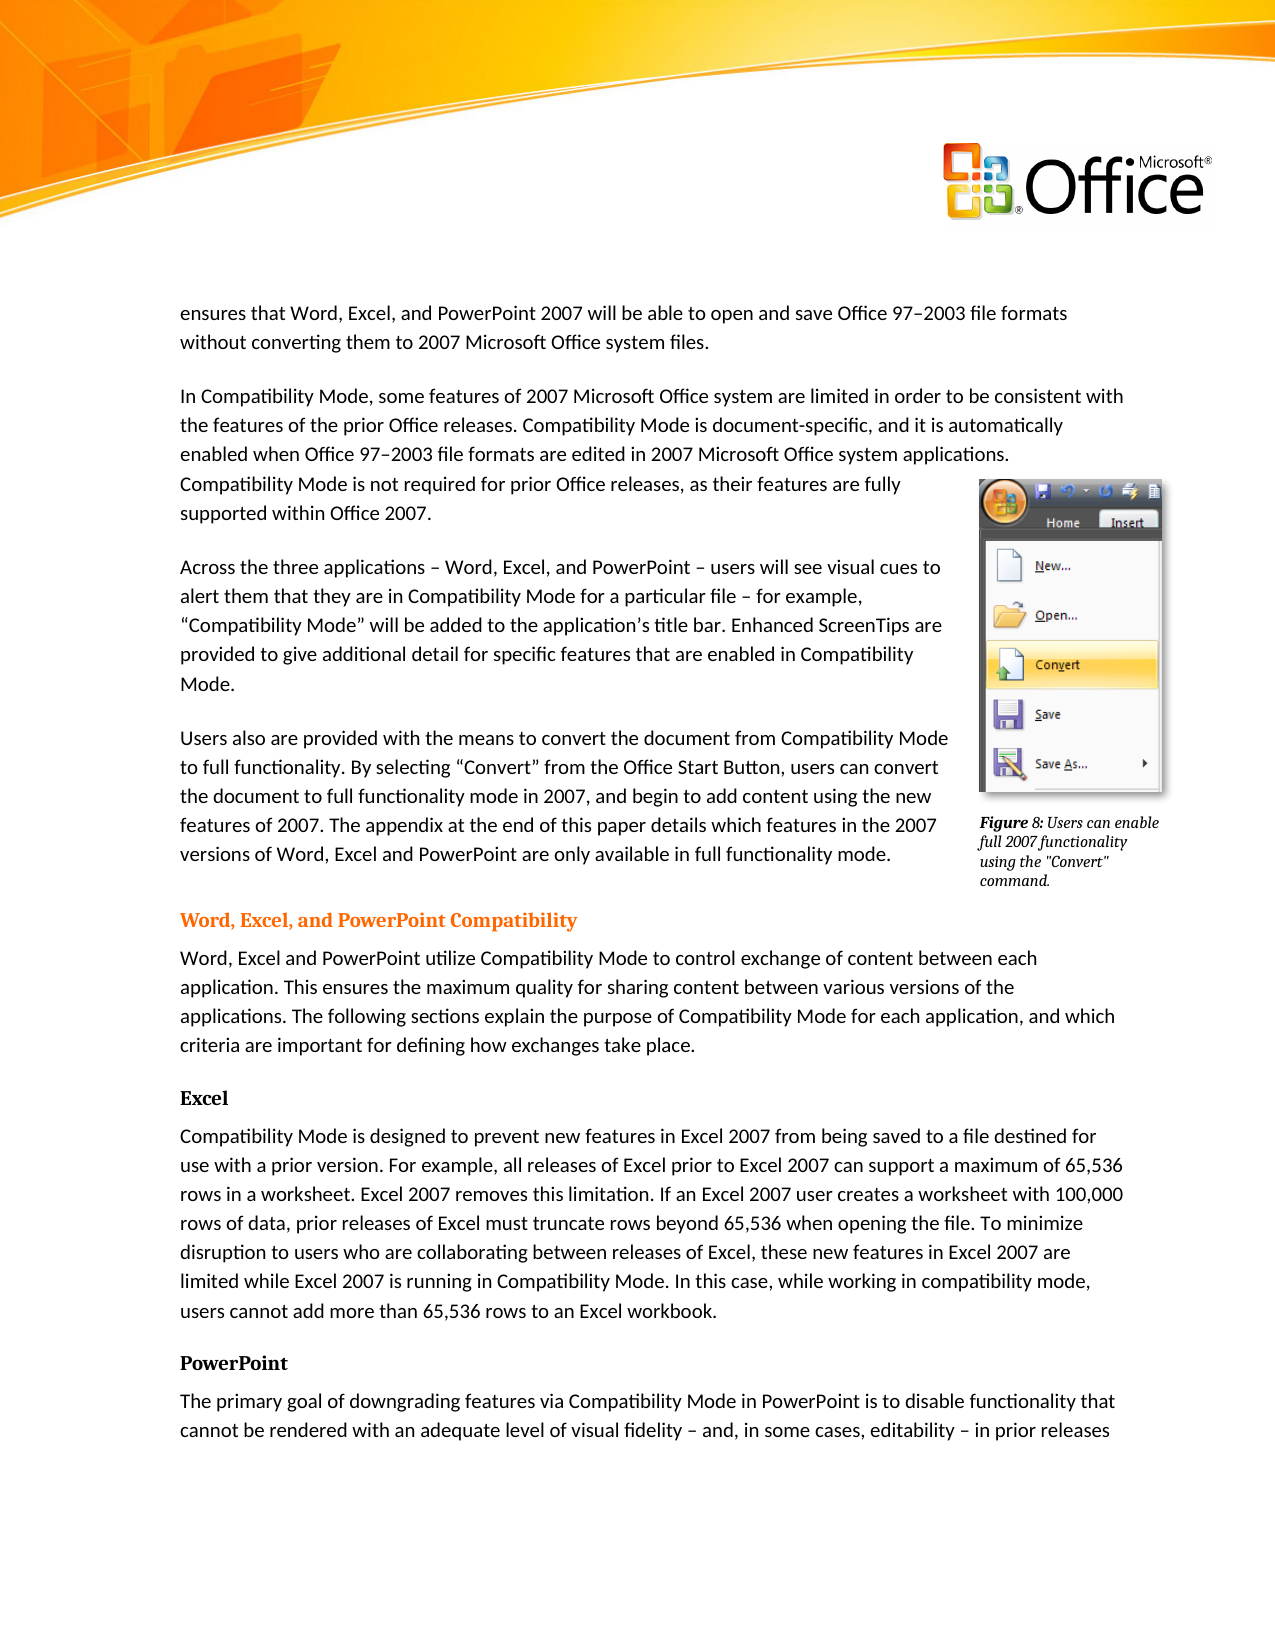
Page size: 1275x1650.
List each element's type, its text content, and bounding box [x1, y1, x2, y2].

text Users also are provided with the means to convert the document from Compatibility Mode to full functionality. By selecting “Convert” from the Office Start Button, users can convert the document to full functionality mode in 2007, and begin to add content using the new features of 2007. The appendix at the end of this paper details which features in the 2007 versions of Word, Excel and PowerPoint are only available in full functionality mode. [180, 725, 1125, 867]
subtitle Excel [180, 1086, 1125, 1110]
picture [979, 479, 1162, 792]
picture [0, 0, 1275, 257]
text Across the three applications – Word, Excel, and PowerPoint – users will see visual cues to alert them that they are in Compatibility Mode for a particular file – for example, “Compatibility Mode” will be added to the application’s title bar. Enhanced ScreenTips are provided to give additional detail for specific features that are enabled in Compatibility Mode. [180, 554, 979, 696]
subtitle Word, Excel, and PowerPoint Compatibility [180, 908, 1125, 932]
subtitle PowerPoint [180, 1352, 1125, 1376]
text Compatibility Mode is designed to prevent new features in Excel 2007 from being saved to a file destined for use with a prior version. For example, all releases of Excel prior to Excel 2007 can support a maximum of 65,536 rows in a worksheet. Excel 2007 removes this limitation. If an Excel 2007 user creates a worksheet with 100,000 rows of data, prior releases of Excel must truncate rows beyond 65,536 when opening the file. To minimize disruption to users who are collaborating between releases of Excel, these new features in Excel 2007 are limited while Excel 2007 is running in Compatibility Mode. In this case, while working in compatibility mode, users cannot add more than 65,536 rows to an Excel workbook. [180, 1123, 1125, 1323]
text In Compatibility Mode, some features of 2007 Microsoft Office system are limited in order to be consistent with the features of the prior Office releases. Compatibility Mode is document-specific, and it is automatically enabled when Office 97–2003 file formats are edited in 2007 Microsoft Office system applications. Compatibility Mode is not required for prior Office releases, as their features are fully supported within Office 2007. [180, 383, 1125, 525]
text Word, Excel and PowerPoint utilize Compatibility Mode to control exchange of content between each application. This ensures the maximum quality for sharing content between various versions of the applications. The following sections explain the purpose of Compatibility Mode for each application, and which criteria are important for defining how exchanges take place. [180, 945, 1125, 1058]
